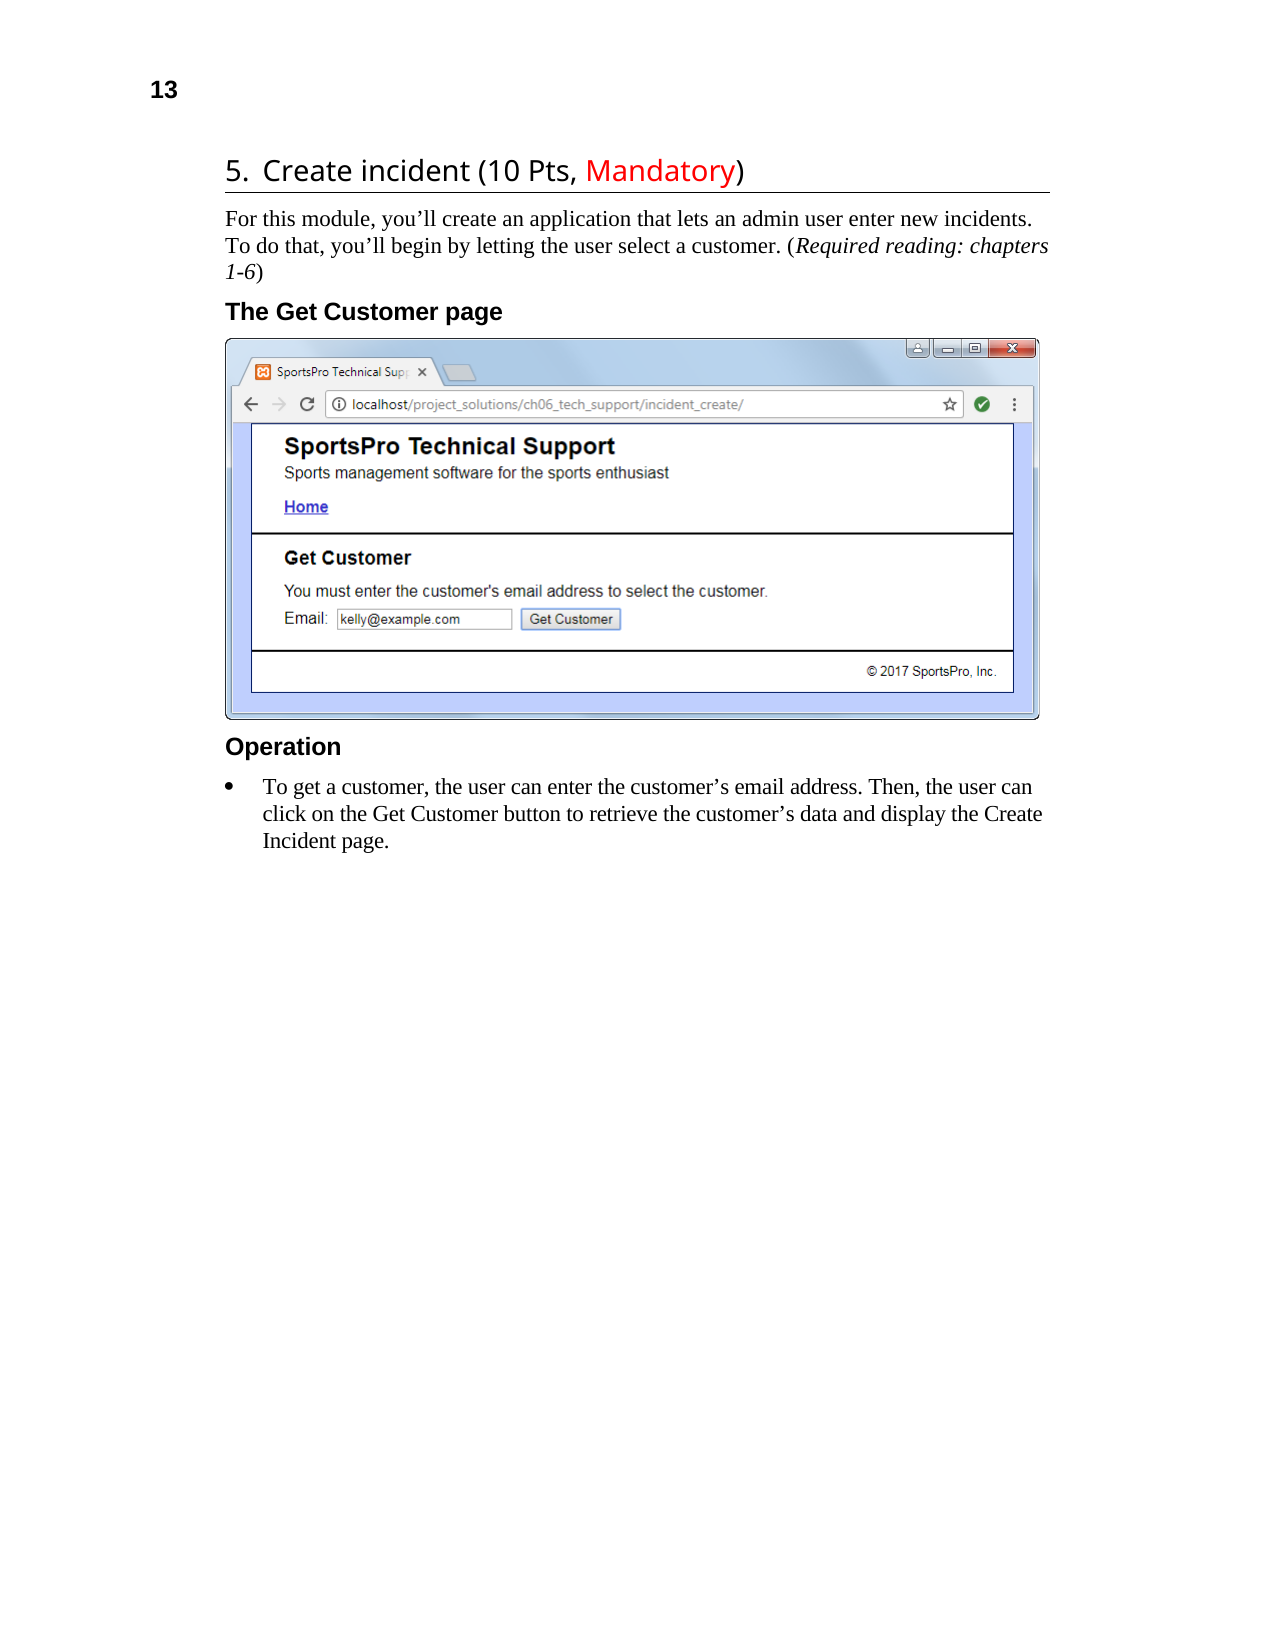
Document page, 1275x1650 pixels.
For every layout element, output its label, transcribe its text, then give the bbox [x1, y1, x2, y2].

text For this module, you’ll create an application that lets an admin user enter new incidents. To do that, you’ll begin by letting the user select a customer. (Required reading: chapters 1-6) [225, 205, 1050, 284]
text To get a customer, the user can enter the customer’s email address. Then, the user can click on the Get Customer button to retrieve the customer’s data and display the Create Incident page. [225, 773, 1050, 854]
subtitle Operation [225, 732, 1050, 760]
subtitle Create incident (10 Pts, Mandatory) [225, 150, 1050, 192]
picture [225, 338, 1040, 720]
subtitle The Get Customer page [225, 297, 1050, 326]
